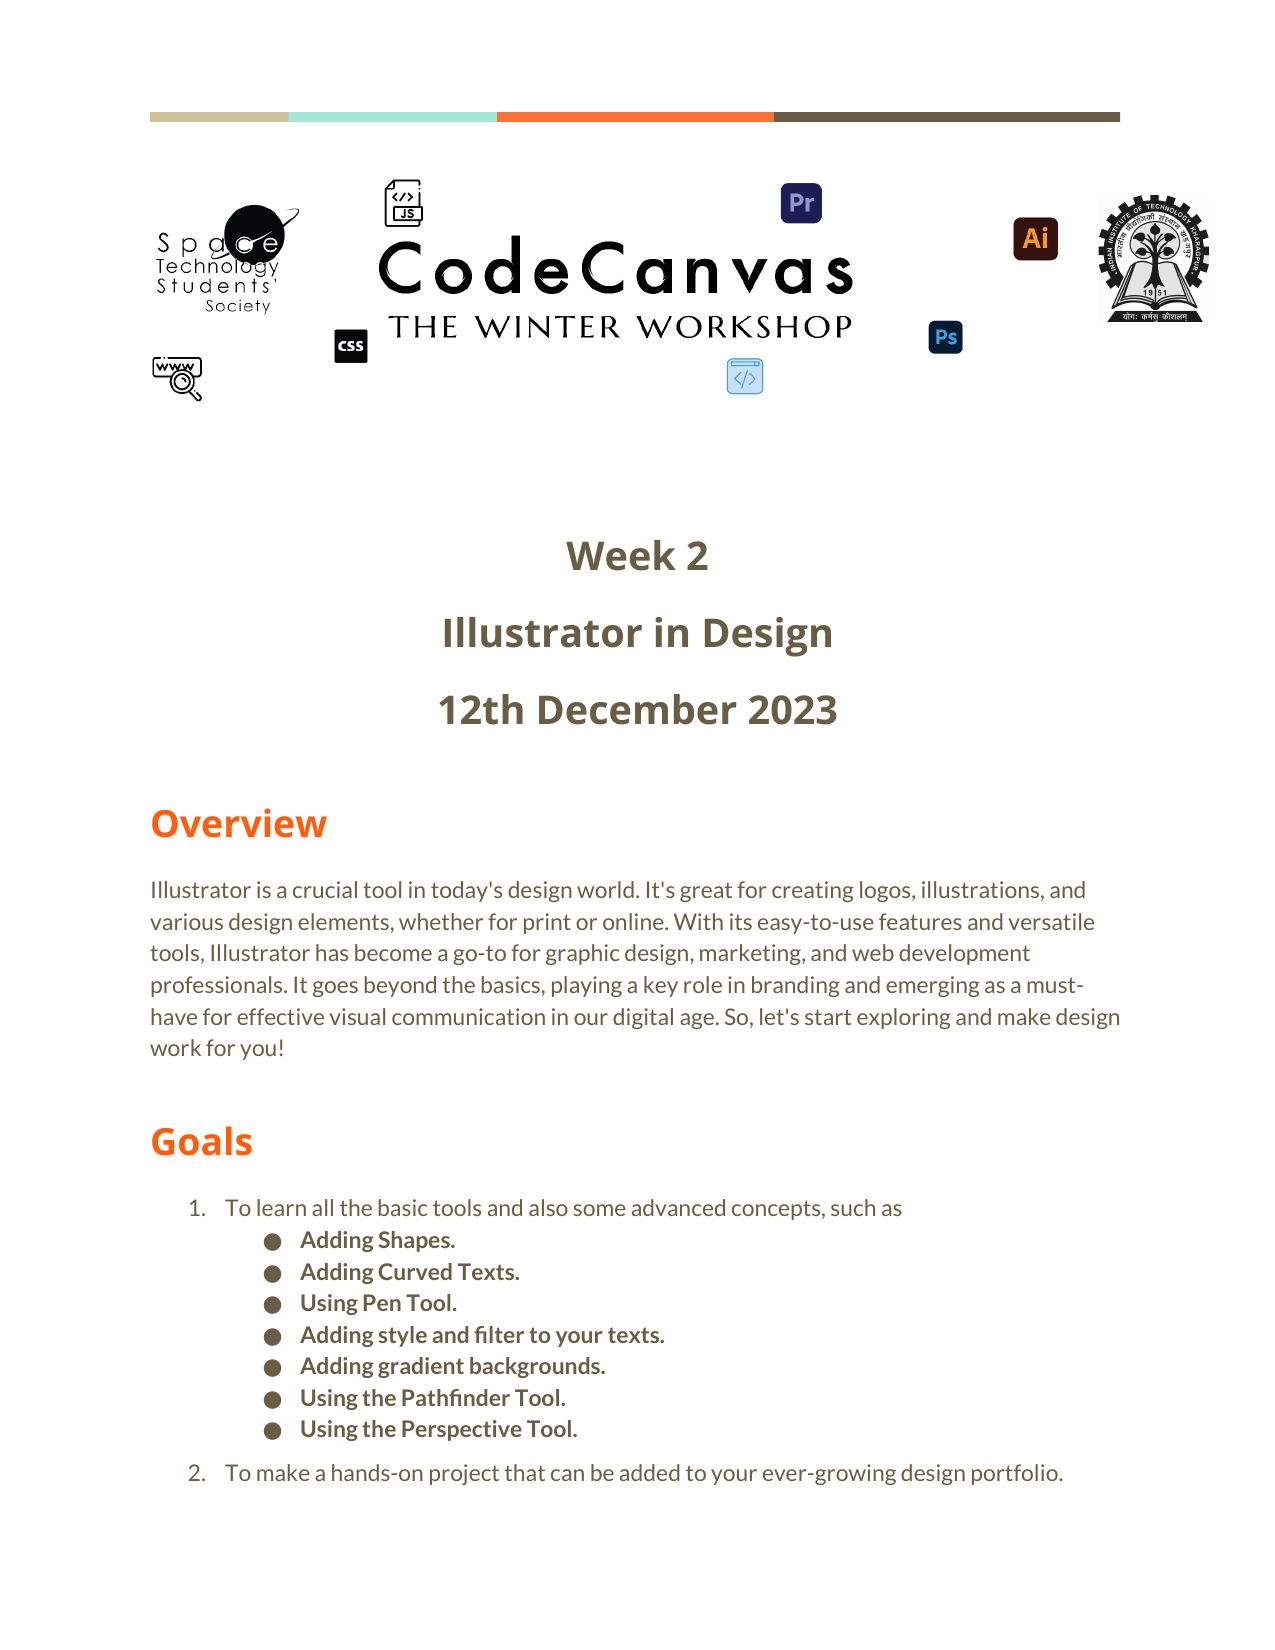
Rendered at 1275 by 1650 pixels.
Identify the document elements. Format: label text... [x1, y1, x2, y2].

subtitle Goals [150, 1115, 1125, 1166]
list Adding Shapes. [262, 1226, 1125, 1253]
text Illustrator in Design [150, 605, 1125, 659]
list Using the Pathfinder Tool. [262, 1384, 1125, 1411]
subtitle Overview [150, 797, 1125, 848]
text 12th December 2023 [150, 682, 1125, 736]
list Adding style and filter to your texts. [262, 1321, 1125, 1348]
list To make a hands-on project that can be added to your ever-growing design portfolio. [187, 1459, 1125, 1487]
list To learn all the basic tools and also some advanced concepts, such as [187, 1194, 1125, 1222]
list Using Pen Tool. [262, 1289, 1125, 1316]
list Using the Perspective Tool. [262, 1415, 1125, 1443]
text Week 2 [150, 528, 1125, 582]
text Illustrator is a crucial tool in today's design world. It's great for creating logos, illustrations, and various design elements, whether for print or online. With its easy-to-use features and versatile tools, Illustrator has become a go-to for graphic design, marketing, and web development professionals. It goes beyond the basics, playing a key role in branding and emerging as a must-have for effective visual communication in our digital age. So, let's start exploring and make design work for you! [150, 876, 1125, 1061]
list Adding Curved Texts. [262, 1257, 1125, 1285]
list Adding gradient backgrounds. [262, 1352, 1125, 1379]
picture [123, 168, 1209, 412]
picture [150, 112, 1121, 122]
